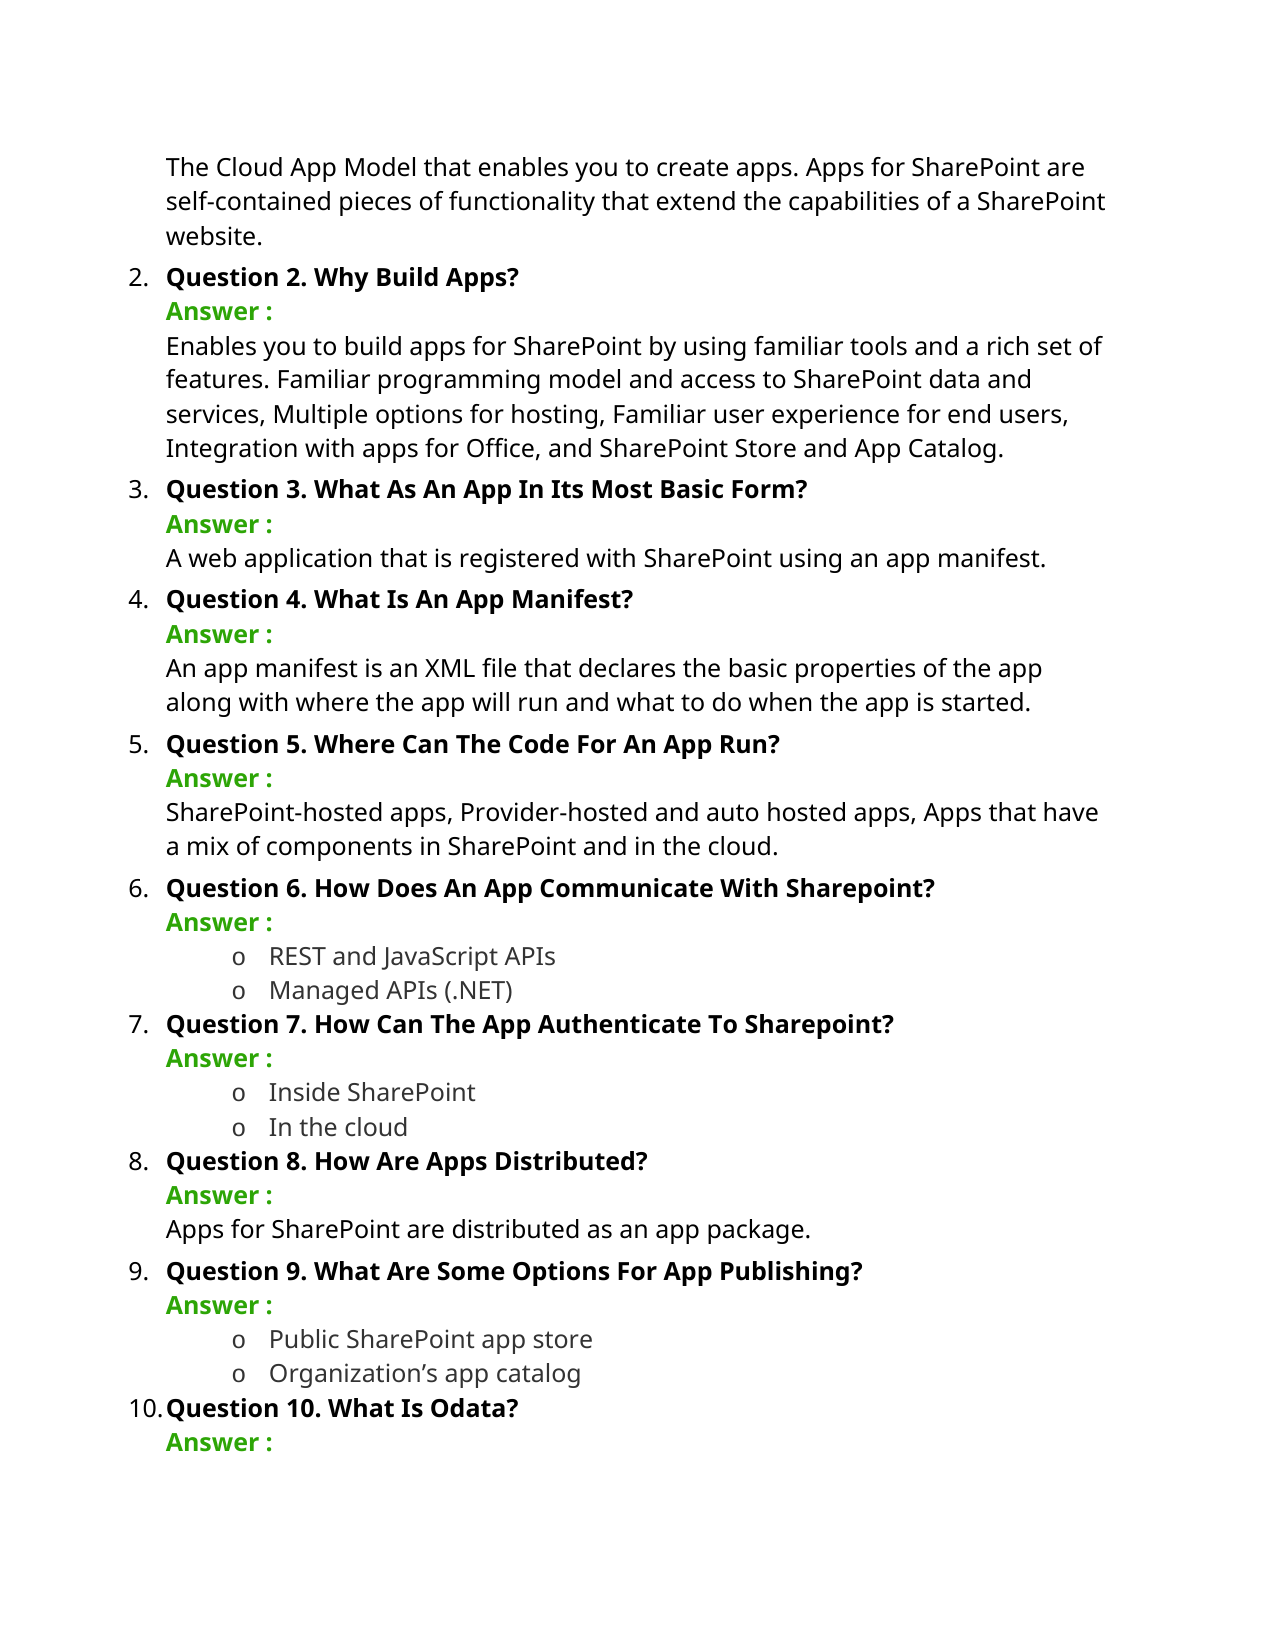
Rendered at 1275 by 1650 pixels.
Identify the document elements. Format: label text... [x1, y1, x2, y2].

list Question 4. What Is An App Manifest? [128, 582, 1109, 616]
list Public SharePoint app store [231, 1322, 1109, 1356]
list Question 10. What Is Odata? [128, 1390, 1109, 1424]
list REST and JavaScript APIs [231, 938, 1109, 973]
text An app manifest is an XML file that declares the basic properties of the app along with where the app will run and what to do when the app is started. [166, 650, 1109, 718]
text Answer : [166, 1288, 1109, 1322]
list Organization’s app catalog [231, 1356, 1109, 1390]
list Question 5. Where Can The Code For An App Run? [128, 726, 1109, 760]
list Managed APIs (.NET) [231, 973, 1109, 1007]
list In the cloud [231, 1109, 1109, 1144]
text The Cloud App Model that enables you to create apps. Apps for SharePoint are self-contained pieces of functionality that extend the capabilities of a SharePoint website. [166, 150, 1109, 252]
text SharePoint-hosted apps, Provider-hosted and auto hosted apps, Apps that have a mix of components in SharePoint and in the cloud. [166, 794, 1109, 862]
text Answer : [166, 904, 1109, 938]
text Answer : [166, 1178, 1109, 1212]
text Answer : [166, 760, 1109, 794]
text Answer : [166, 1041, 1109, 1075]
text Apps for SharePoint are distributed as an app package. [166, 1212, 1109, 1246]
list Question 3. What As An App In Its Most Basic Form? [128, 472, 1109, 506]
list Question 2. Why Build Apps? [128, 260, 1109, 294]
list Inside SharePoint [231, 1075, 1109, 1109]
text A web application that is registered with SharePoint using an app manifest. [166, 540, 1109, 574]
text Answer : [166, 294, 1109, 328]
list Question 6. How Does An App Communicate With Sharepoint? [128, 870, 1109, 904]
list Question 8. How Are Apps Distributed? [128, 1144, 1109, 1178]
list Question 9. What Are Some Options For App Publishing? [128, 1254, 1109, 1288]
text Enables you to build apps for SharePoint by using familiar tools and a rich set of features. Familiar programming model and access to SharePoint data and services, Multiple options for hosting, Familiar user experience for end users, Integration with apps for Office, and SharePoint Store and App Catalog. [166, 328, 1109, 464]
text Answer : [166, 506, 1109, 540]
text Answer : [166, 1424, 1109, 1458]
text Answer : [166, 616, 1109, 650]
list Question 7. How Can The App Authenticate To Sharepoint? [128, 1007, 1109, 1041]
